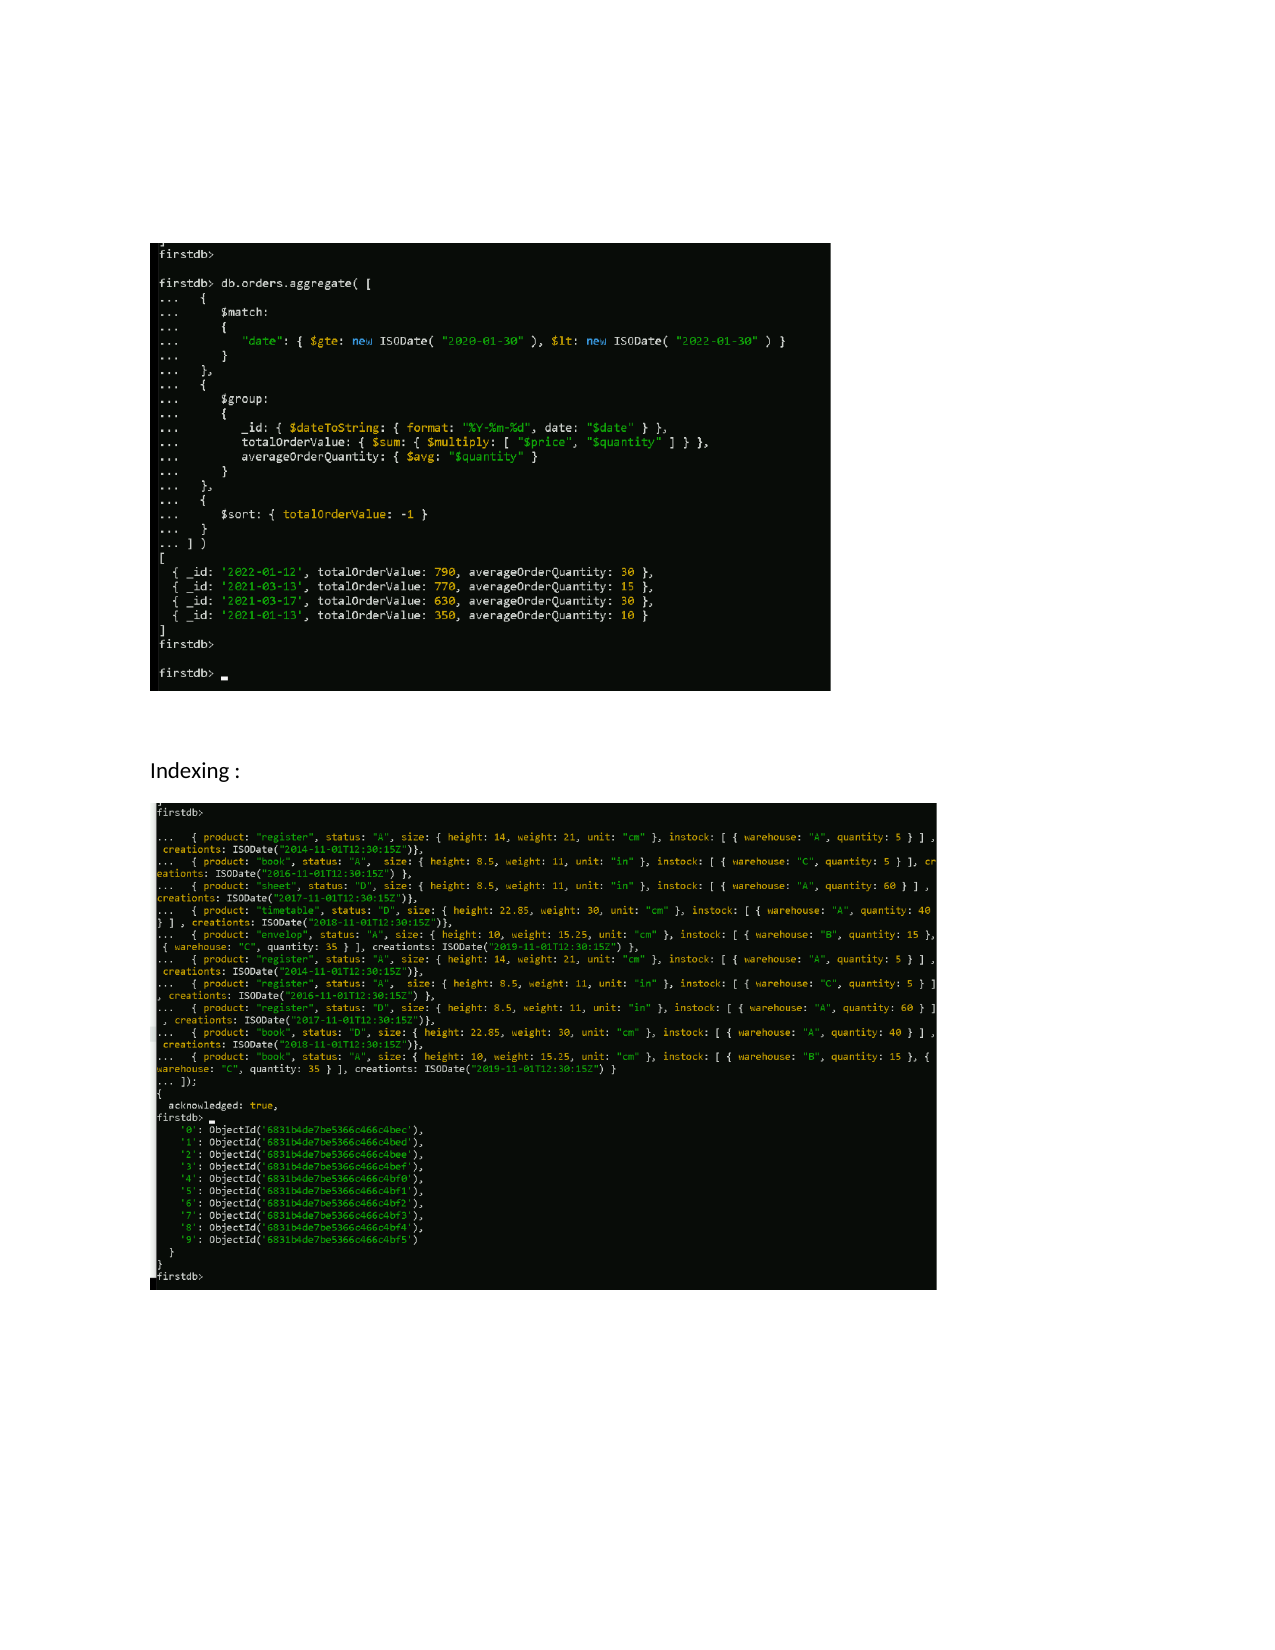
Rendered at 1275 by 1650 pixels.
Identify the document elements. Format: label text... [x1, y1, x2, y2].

text Indexing : [150, 756, 1125, 784]
picture [150, 243, 831, 691]
picture [150, 803, 937, 1290]
